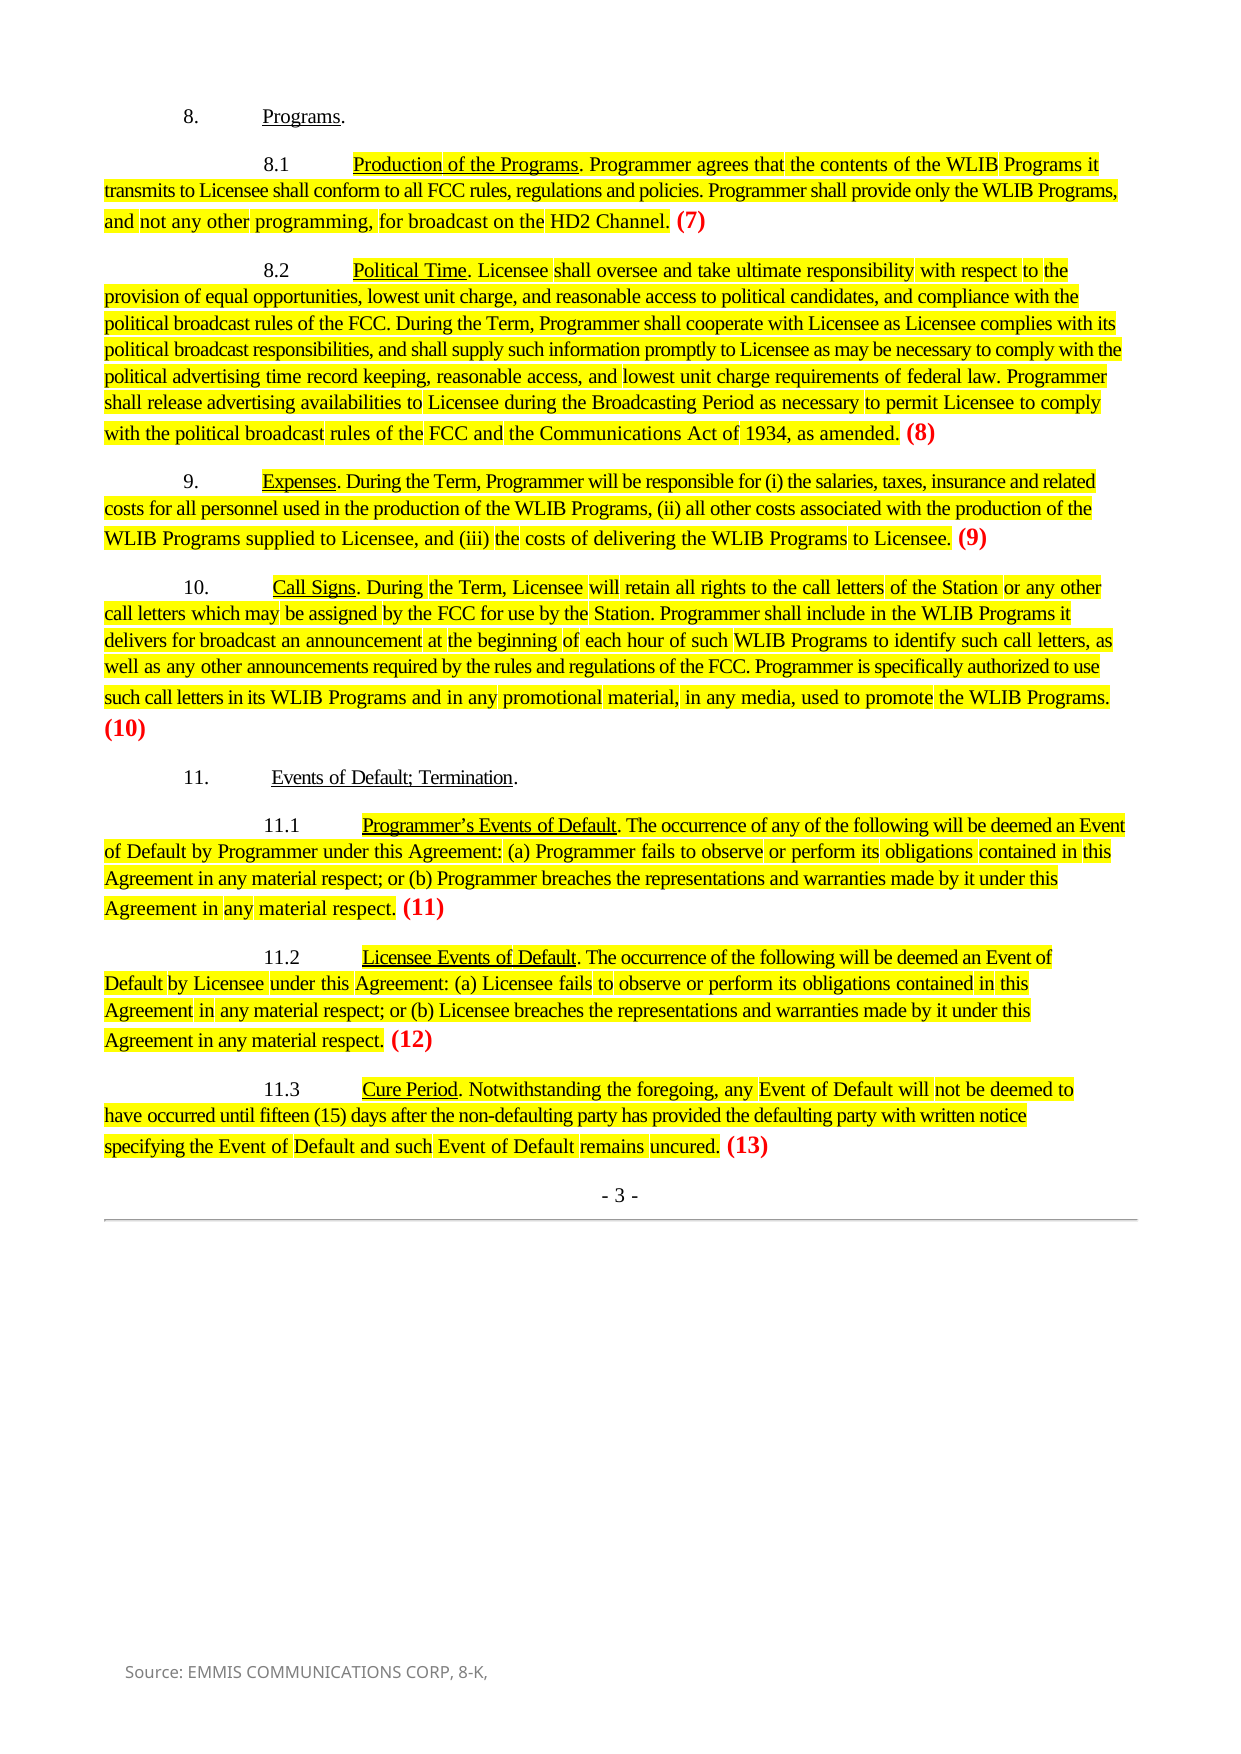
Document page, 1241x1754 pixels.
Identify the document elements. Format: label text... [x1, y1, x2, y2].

list Cure Period. Notwithstanding the foregoing, any Event of Default will not be deemed to have occurred until fifteen (15) days after the non-defaulting party has provided the defaulting party with written notice specifying the Event of Default and such Event of Default remains uncured. (13) [104, 1077, 1104, 1159]
text - 3 - [351, 1182, 889, 1207]
list Production of the Programs. Programmer agrees that the contents of the WLIB Programs it transmits to Licensee shall conform to all FCC rules, regulations and policies. Programmer shall provide only the WLIB Programs, and not any other programming, for broadcast on the HD2 Channel. (7) [104, 152, 1130, 234]
list Call Signs. During the Term, Licensee will retain all rights to the call letters of the Station or any other call letters which may be assigned by the FCC for use by the Station. Programmer shall include in the WLIB Programs it delivers for broadcast an announcement at the beginning of each hour of such WLIB Programs to identify such call letters, as well as any other announcements required by the rules and regulations of the FCC. Programmer is specifically authorized to use such call letters in its WLIB Programs and in any promotional material, in any media, used to promote the WLIB Programs. (10) [104, 575, 1133, 741]
list Programs. [183, 104, 1151, 128]
list Programmer’s Events of Default. The occurrence of any of the following will be deemed an Event of Default by Programmer under this Agreement: (a) Programmer fails to observe or perform its obligations contained in this Agreement in any material respect; or (b) Programmer breaches the representations and warranties made by it under this Agreement in any material respect. (11) [104, 812, 1129, 921]
list Political Time. Licensee shall oversee and take ultimate responsibility with respect to the provision of equal opportunities, lowest unit charge, and reasonable access to political candidates, and compliance with the political broadcast rules of the FCC. During the Term, Programmer shall cooperate with Licensee as Licensee complies with its political broadcast responsibilities, and shall supply such information promptly to Licensee as may be necessary to comply with the political advertising time record keeping, reasonable access, and lowest unit charge requirements of federal law. Programmer shall release advertising availabilities to Licensee during the Broadcasting Period as necessary to permit Licensee to comply with the political broadcast rules of the FCC and the Communications Act of 1934, as amended. (8) [104, 258, 1130, 446]
list Licensee Events of Default. The occurrence of the following will be deemed an Event of Default by Licensee under this Agreement: (a) Licensee fails to observe or perform its obligations contained in this Agreement in any material respect; or (b) Licensee breaches the representations and warranties made by it under this Agreement in any material respect. (12) [104, 944, 1114, 1053]
list Expenses. During the Term, Programmer will be responsible for (i) the salaries, taxes, insurance and related costs for all personnel used in the production of the WLIB Programs, (ii) all other costs associated with the production of the WLIB Programs supplied to Licensee, and (iii) the costs of delivering the WLIB Programs to Licensee. (9) [104, 469, 1106, 551]
list Events of Default; Termination. [183, 765, 1151, 789]
